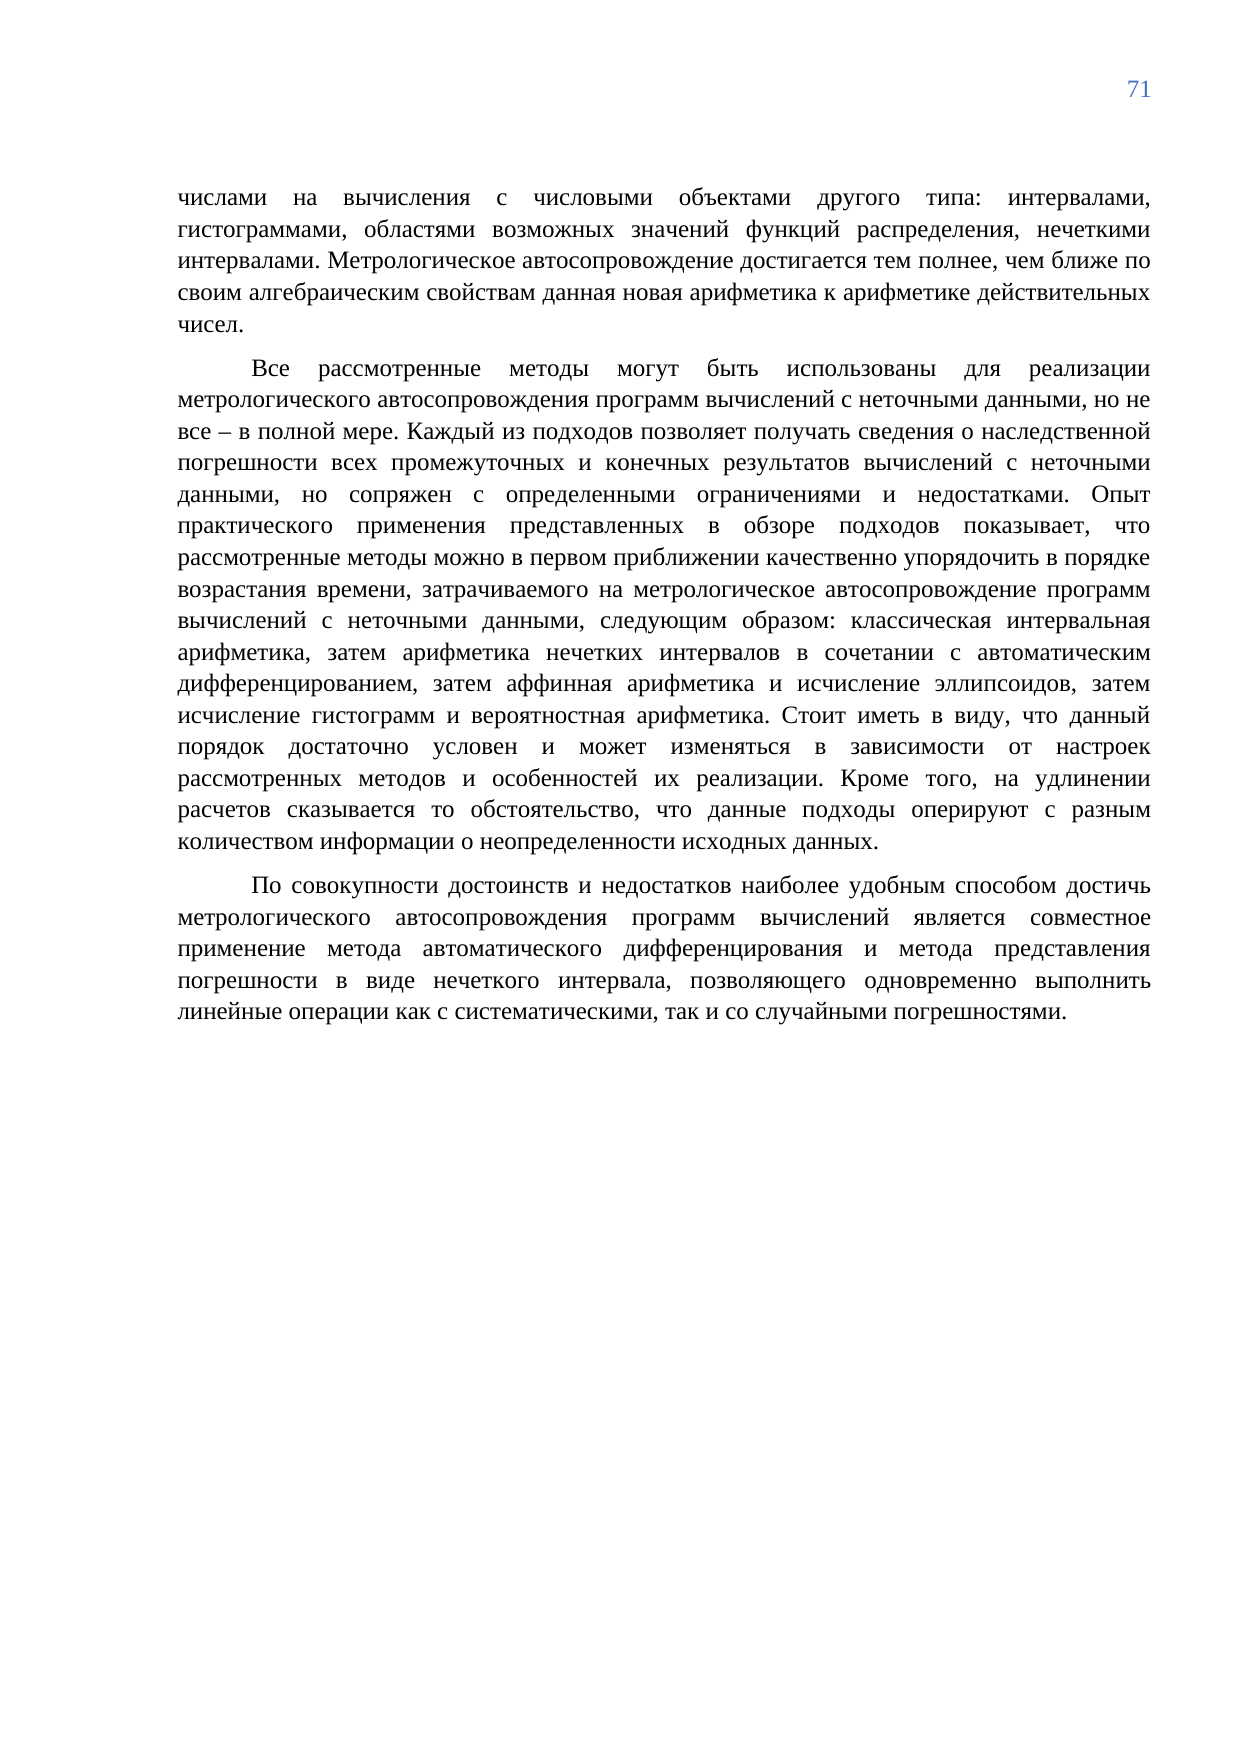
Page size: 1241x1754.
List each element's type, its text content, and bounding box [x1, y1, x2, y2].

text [177, 182, 1152, 337]
text По совокупности достоинств и недостатков наиболее удобным способом достичь метрологического автосопровождения программ вычислений является совместное применение метода автоматического дифференцирования и метода представления погрешности в виде нечеткого интервала, позволяющего одновременно выполнить линейные операции как с систематическими, так и со случайными погрешностями. [177, 870, 1152, 1025]
text Все рассмотренные методы могут быть использованы для реализации метрологического автосопровождения программ вычислений с неточными данными, но не все – в полной мере. Каждый из подходов позволяет получать сведения о наследственной погрешности всех промежуточных и конечных результатов вычислений с неточными данными, но сопряжен с определенными ограничениями и недостатками. Опыт практического применения представленных в обзоре подходов показывает, что рассмотренные методы можно в первом приближении качественно упорядочить в порядке возрастания времени, затрачиваемого на метрологическое автосопровождение программ вычислений с неточными данными, следующим образом: классическая интервальная арифметика, затем арифметика нечетких интервалов в сочетании с автоматическим дифференцированием, затем аффинная арифметика и исчисление эллипсоидов, затем исчисление гистограмм и вероятностная арифметика. Стоит иметь в виду, что данный порядок достаточно условен и может изменяться в зависимости от настроек рассмотренных методов и особенностей их реализации. Кроме того, на удлинении расчетов сказывается то обстоятельство, что данные подходы оперируют с разным количеством информации о неопределенности исходных данных. [177, 353, 1152, 855]
